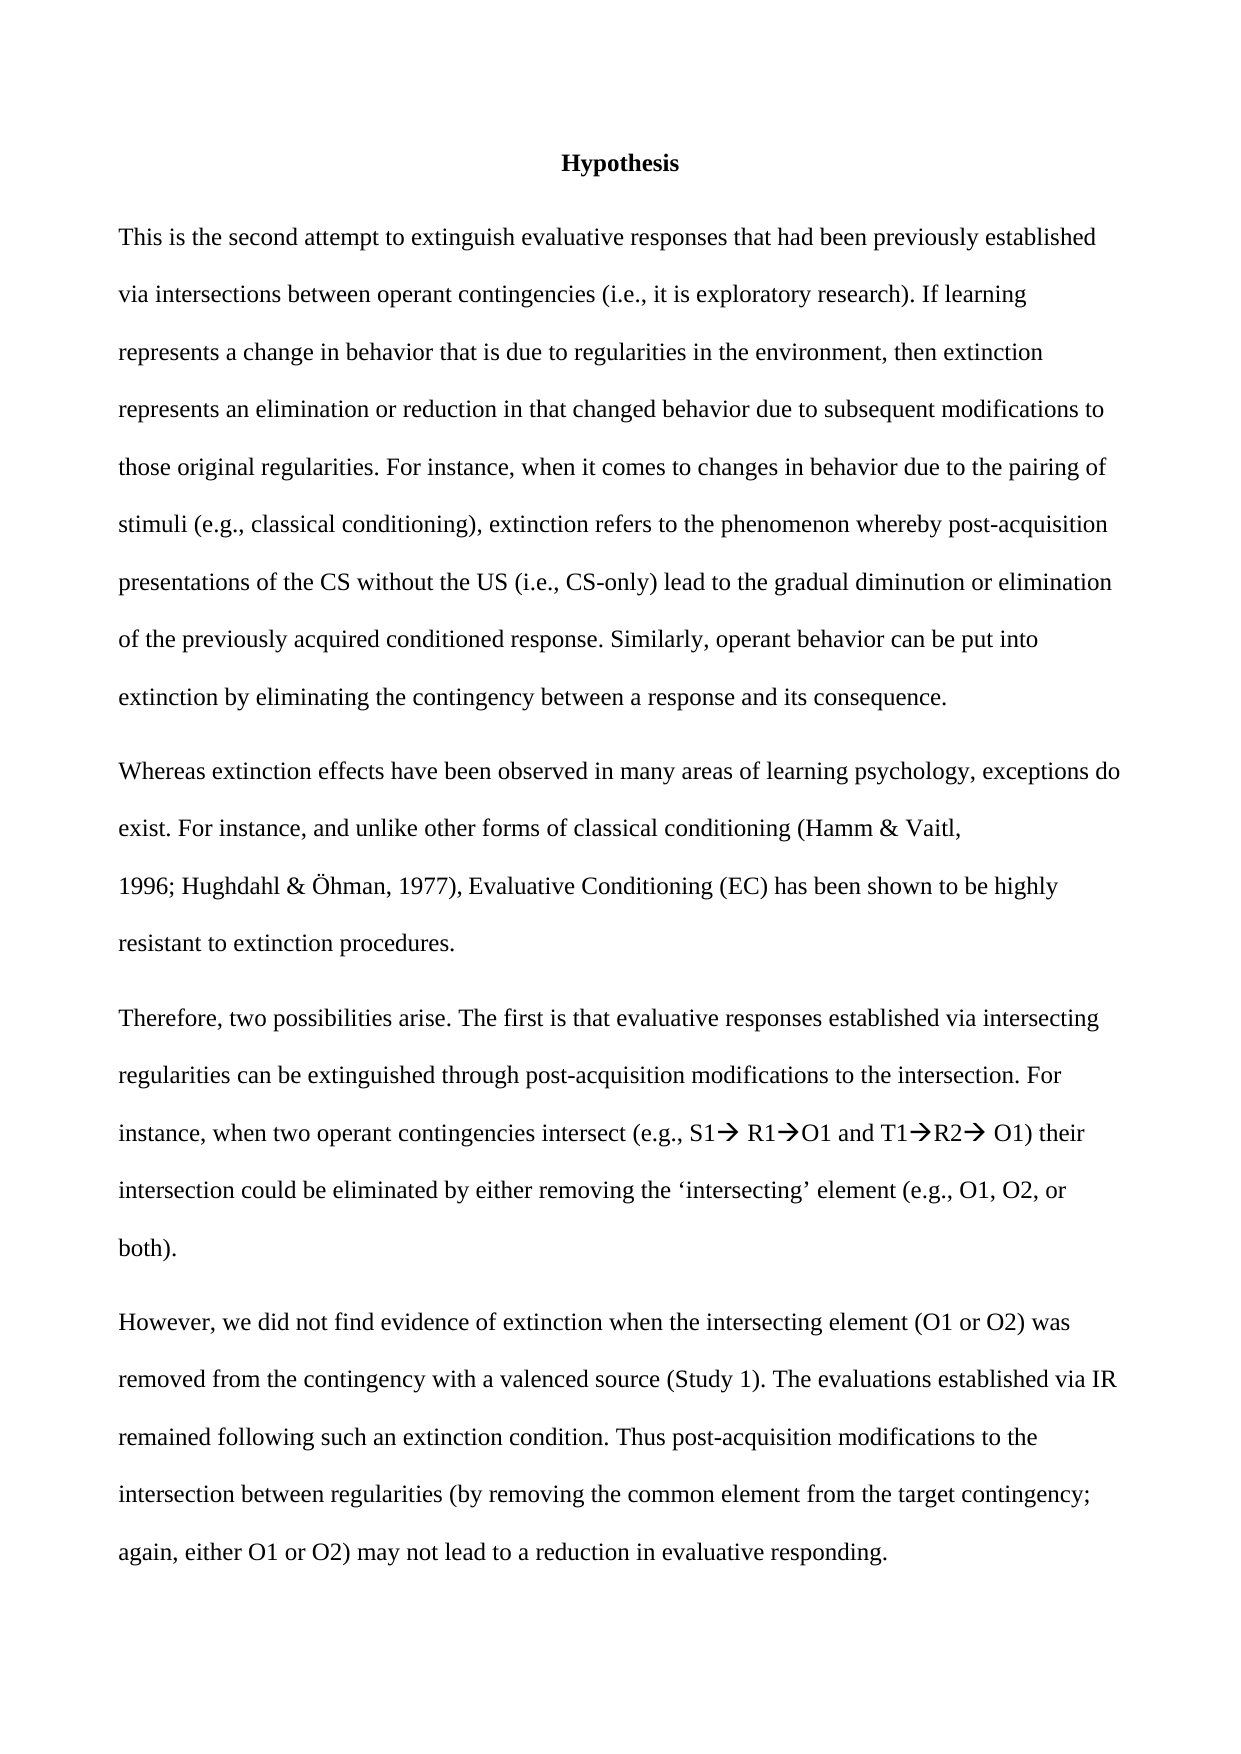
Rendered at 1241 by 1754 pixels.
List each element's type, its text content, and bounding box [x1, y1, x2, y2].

text This is the second attempt to extinguish evaluative responses that had been previously established via intersections between operant contingencies (i.e., it is exploratory research). If learning represents a change in behavior that is due to regularities in the environment, then extinction represents an elimination or reduction in that changed behavior due to subsequent modifications to those original regularities. For instance, when it comes to changes in behavior due to the pairing of stimuli (e.g., classical conditioning), extinction refers to the phenomenon whereby post-acquisition presentations of the CS without the US (i.e., CS-only) lead to the gradual diminution or elimination of the previously acquired conditioned response. Similarly, operant behavior can be put into extinction by eliminating the contingency between a response and its consequence. [118, 222, 1122, 711]
text However, we did not find evidence of extinction when the intersecting element (O1 or O2) was removed from the contingency with a valenced source (Study 1). The evaluations established via IR remained following such an extinction condition. Thus post-acquisition modifications to the intersection between regularities (by removing the common element from the target contingency; again, either O1 or O2) may not lead to a reduction in evaluative responding. [118, 1307, 1122, 1566]
text Hypothesis [118, 148, 1122, 176]
text Therefore, two possibilities arise. The first is that evaluative responses established via intersecting regularities can be extinguished through post-acquisition modifications to the intersection. For instance, when two operant contingencies intersect (e.g., S1 R1O1 and T1R2 O1) their intersection could be eliminated by either removing the ‘intersecting’ element (e.g., O1, O2, or both). [118, 1003, 1122, 1261]
text Whereas extinction effects have been observed in many areas of learning psychology, exceptions do exist. For instance, and unlike other forms of classical conditioning (Hamm & Vaitl, 1996; Hughdahl & Öhman, 1977), Evaluative Conditioning (EC) has been shown to be highly resistant to extinction procedures. [118, 756, 1122, 957]
